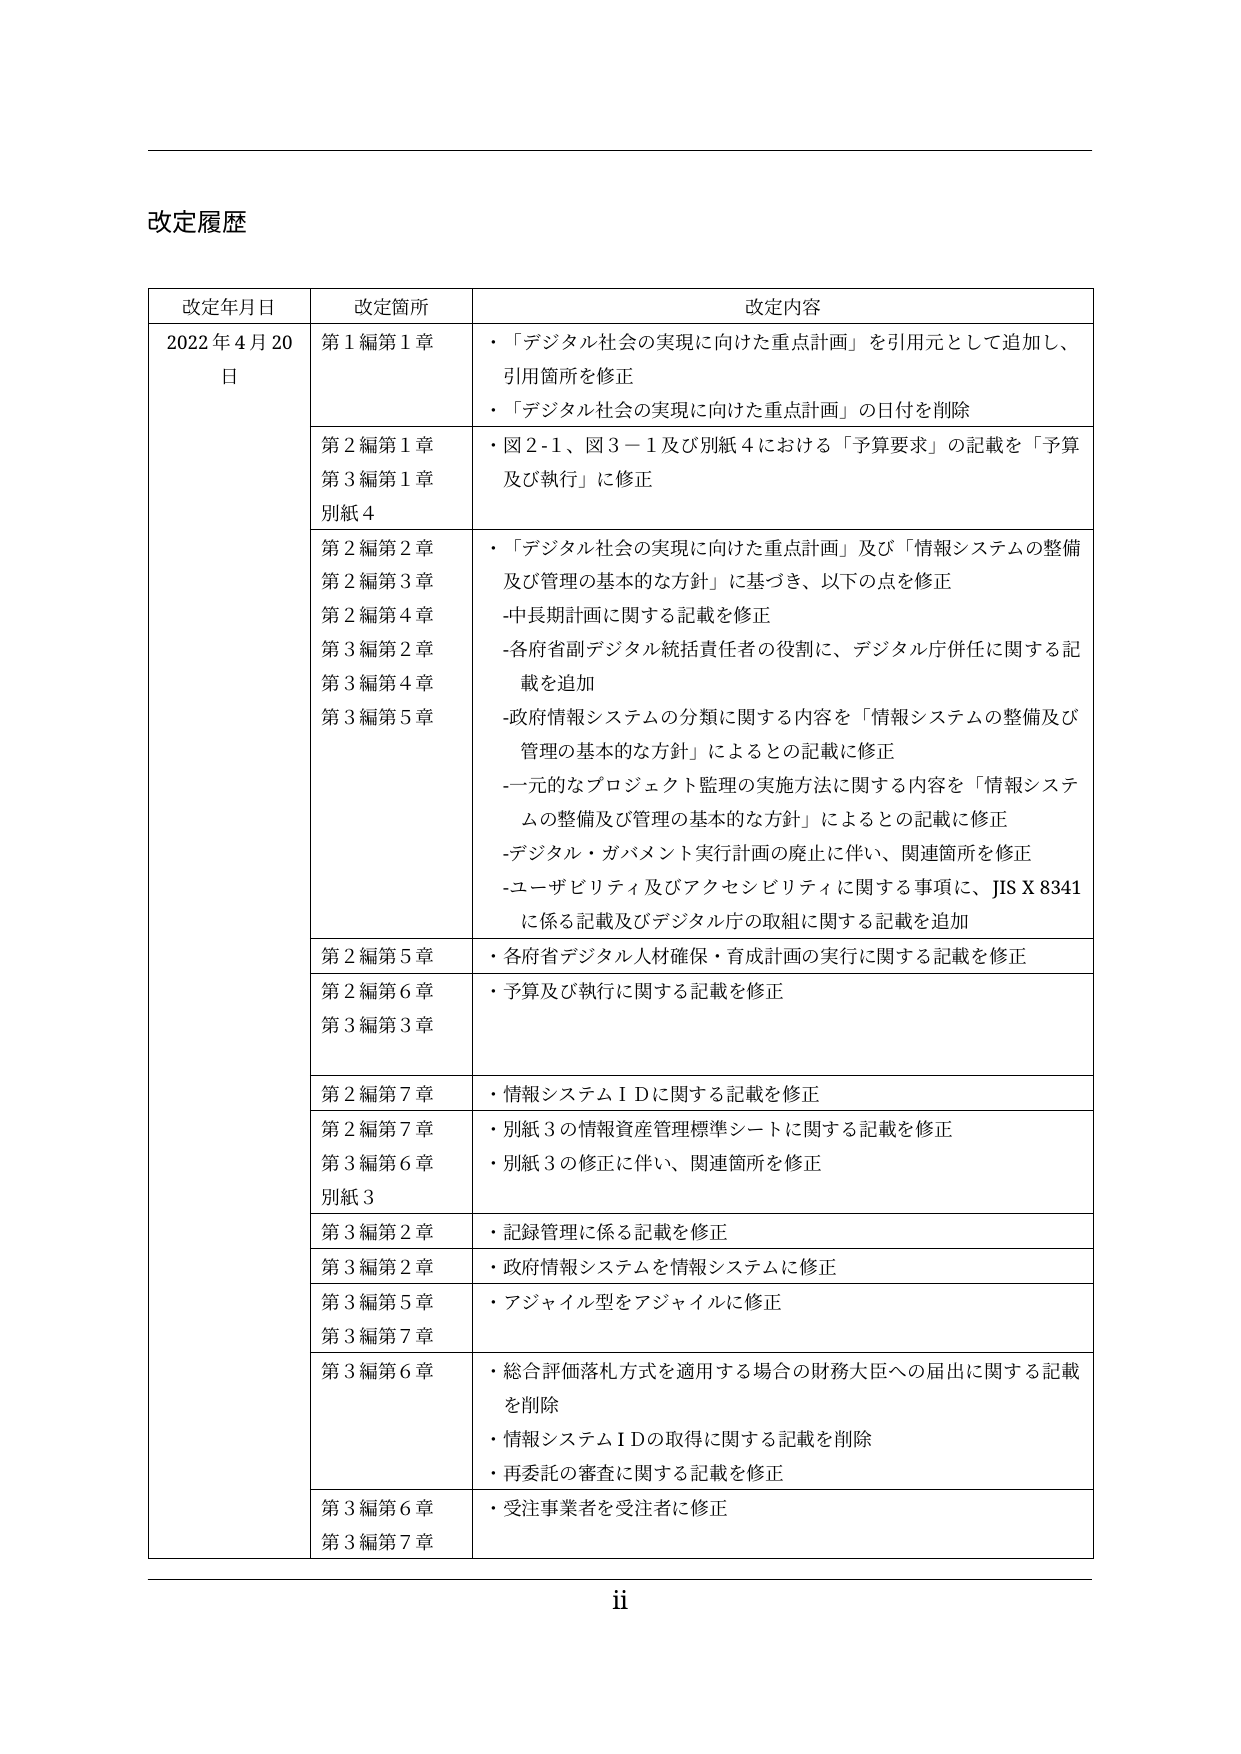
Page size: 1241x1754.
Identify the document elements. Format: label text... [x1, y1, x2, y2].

table_cell 2022年4月20日 [149, 324, 310, 1558]
table_cell 第２編第６章 第３編第３章 [311, 974, 472, 1075]
table_header 改定年月日 [149, 289, 310, 323]
table_cell 第３編第５章 第３編第７章 [311, 1284, 472, 1352]
table_cell ・政府情報システムを情報システムに修正 [473, 1249, 1093, 1283]
table_cell ・情報システムＩＤに関する記載を修正 [473, 1076, 1093, 1110]
table_cell ・各府省デジタル人材確保・育成計画の実行に関する記載を修正 [473, 939, 1093, 972]
table_cell 第２編第７章 第３編第６章 別紙３ [311, 1111, 472, 1213]
table_cell ・受注事業者を受注者に修正 [473, 1490, 1093, 1558]
table_cell ・別紙３の情報資産管理標準シートに関する記載を修正 ・別紙３の修正に伴い、関連箇所を修正 [473, 1111, 1093, 1213]
table_cell 第２編第１章 第３編第１章 別紙４ [311, 427, 472, 529]
table_cell ・記録管理に係る記載を修正 [473, 1214, 1093, 1248]
table_cell ・図２-１、図３－１及び別紙４における「予算要求」の記載を「予算及び執行」に修正 [473, 427, 1093, 529]
table_cell ・「デジタル社会の実現に向けた重点計画」及び「情報システムの整備及び管理の基本的な方針」に基づき、以下の点を修正 ‐中長期計画に関する記載を修正 ‐各府省副デジタル統括責任者の役割に、デジタル庁併任に関する記載を追加 ‐政府情報システムの分類に関する内容を「情報システムの整備及び管理の基本的な方針」によるとの記載に修正 ‐一元的なプロジェクト監理の実施方法に関する内容を「情報システムの整備及び管理の基本的な方針」によるとの記載に修正 ‐デジタル・ガバメント実行計画の廃止に伴い、関連箇所を修正 ‐ユーザビリティ及びアクセシビリティに関する事項に、JIS X 8341に係る記載及びデジタル庁の取組に関する記載を追加 [473, 530, 1093, 937]
table_cell ・予算及び執行に関する記載を修正 [473, 974, 1093, 1075]
table_cell 第２編第７章 [311, 1076, 472, 1110]
table_cell 第２編第５章 [311, 939, 472, 972]
table_cell 第３編第２章 [311, 1249, 472, 1283]
table_header 改定箇所 [311, 289, 472, 323]
table_header 改定内容 [473, 289, 1093, 323]
table_cell ・総合評価落札方式を適用する場合の財務大臣への届出に関する記載を削除 ・情報システムIＤの取得に関する記載を削除 ・再委託の審査に関する記載を修正 [473, 1353, 1093, 1489]
table_cell 第３編第２章 [311, 1214, 472, 1248]
table_cell ・「デジタル社会の実現に向けた重点計画」を引用元として追加し、引用箇所を修正 ・「デジタル社会の実現に向けた重点計画」の日付を削除 [473, 324, 1093, 426]
table_cell 第２編第２章 第２編第３章 第２編第４章 第３編第２章 第３編第４章 第３編第５章 [311, 530, 472, 937]
table_cell 第３編第６章 [311, 1353, 472, 1489]
table_cell ・アジャイル型をアジャイルに修正 [473, 1284, 1093, 1352]
table_cell 第１編第１章 [311, 324, 472, 426]
text 改定履歴 [148, 186, 1092, 254]
table_cell 第３編第６章 第３編第７章 [311, 1490, 472, 1558]
